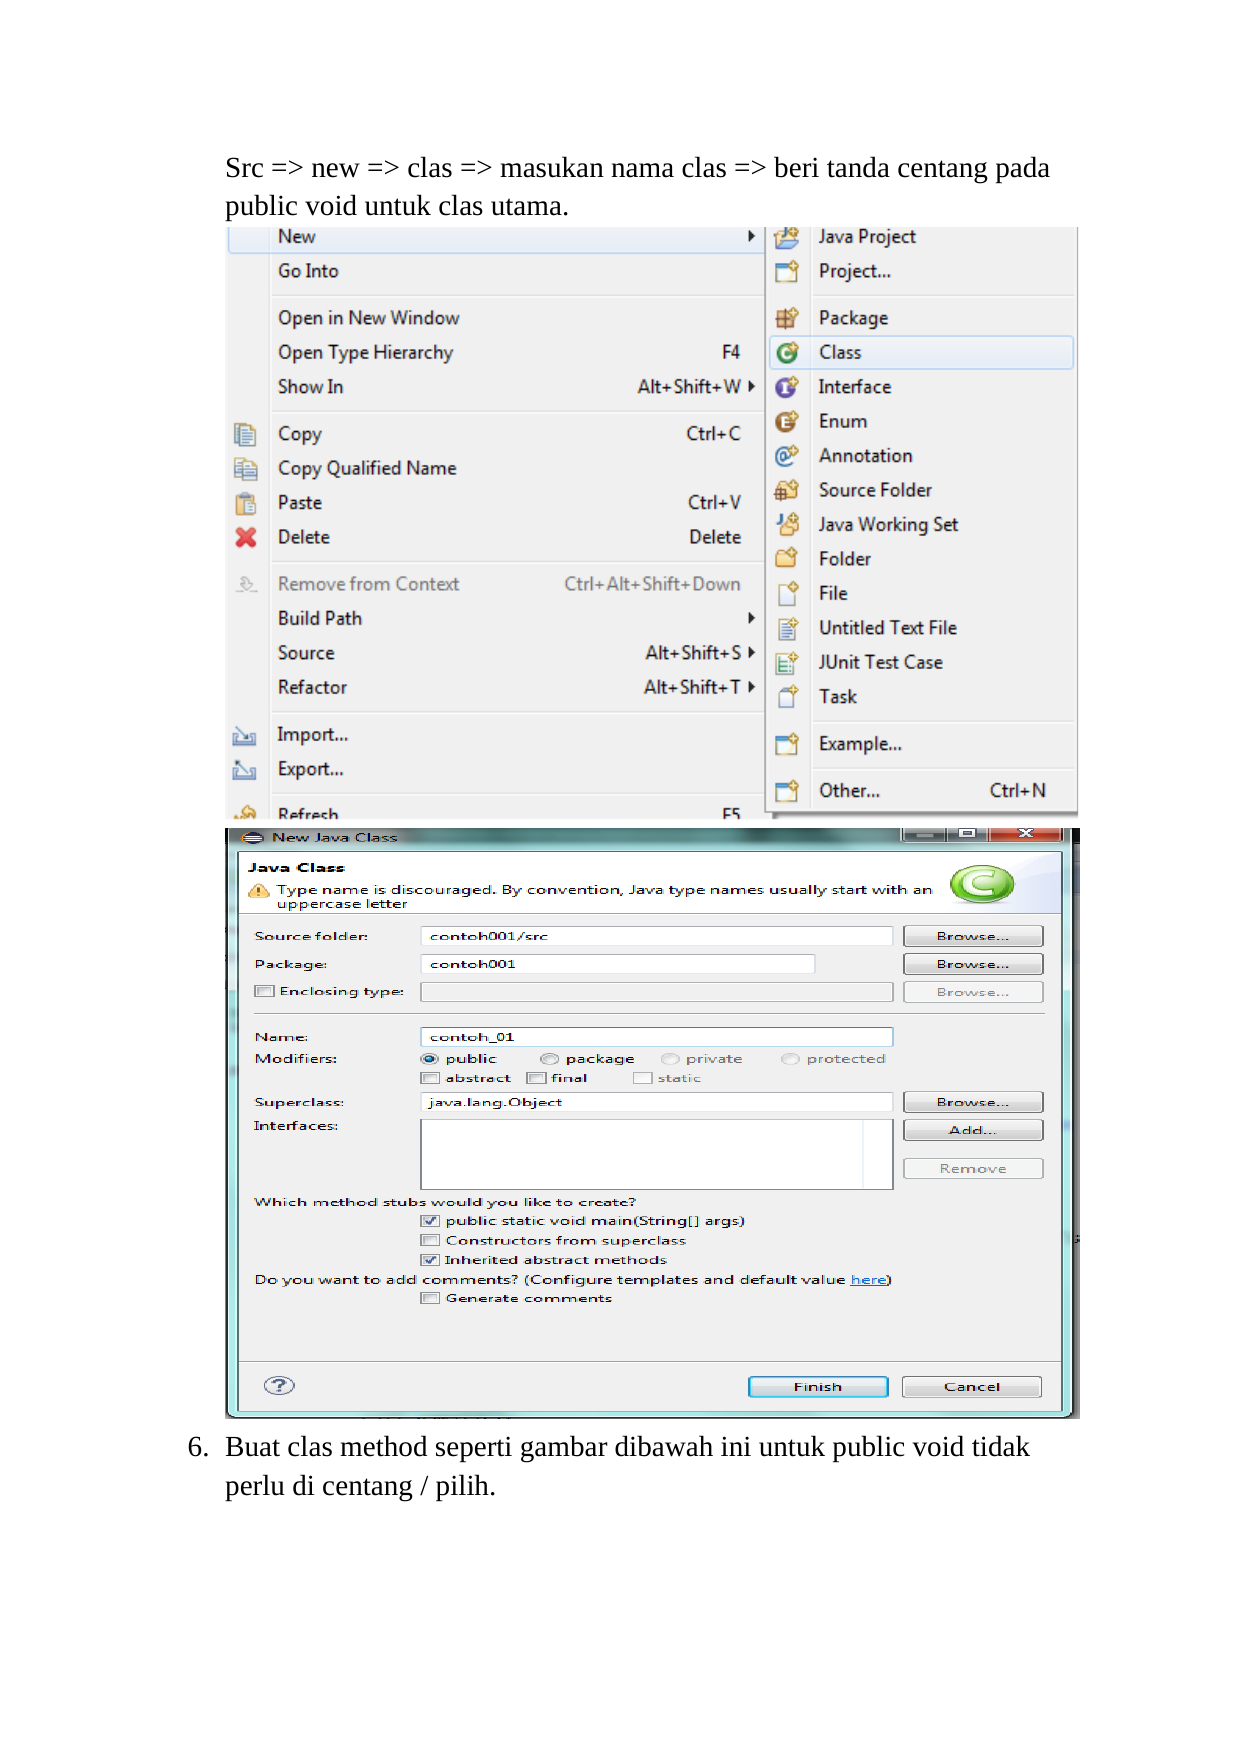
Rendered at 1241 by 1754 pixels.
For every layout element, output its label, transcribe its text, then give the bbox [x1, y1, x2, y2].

picture [225, 227, 1079, 824]
list Buat clas method seperti gambar dibawah ini untuk public void tidak perlu di centang / pilih. [187, 1429, 1090, 1501]
list Src => new => clas => masukan nama clas => beri tanda centang pada public void untuk clas utama. [225, 150, 1090, 222]
picture [225, 828, 1085, 1425]
